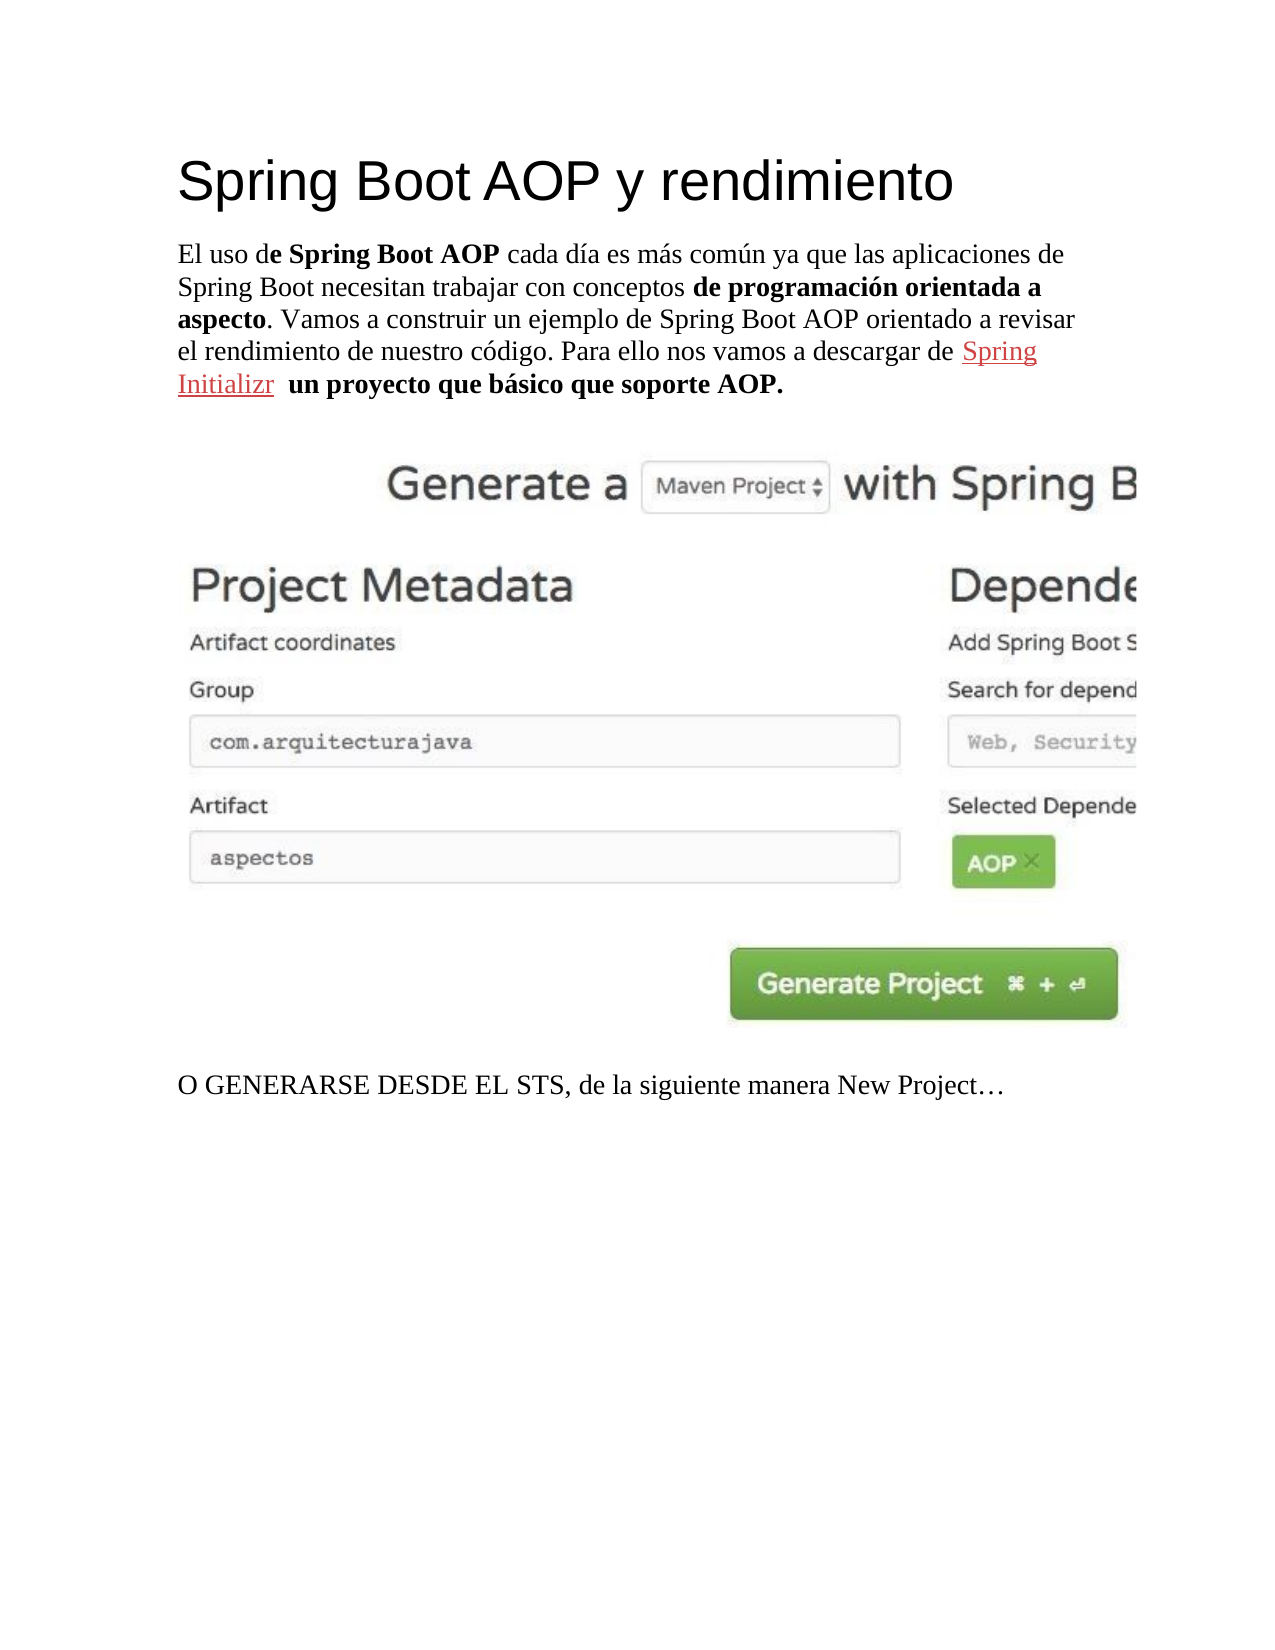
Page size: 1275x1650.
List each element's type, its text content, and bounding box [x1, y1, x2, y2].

text O GENERARSE DESDE EL STS, de la siguiente manera New Project… [177, 1068, 1098, 1100]
text Spring Boot AOP y rendimiento [177, 148, 1098, 212]
picture [177, 440, 1137, 1028]
text El uso de Spring Boot AOP cada día es más común ya que las aplicaciones de Spring Boot necesitan trabajar con conceptos de programación orientada a aspecto. Vamos a construir un ejemplo de Spring Boot AOP orientado a revisar el rendimiento de nuestro código. Para ello nos vamos a descargar de Spring Initializr un proyecto que básico que soporte AOP. [177, 237, 1098, 399]
